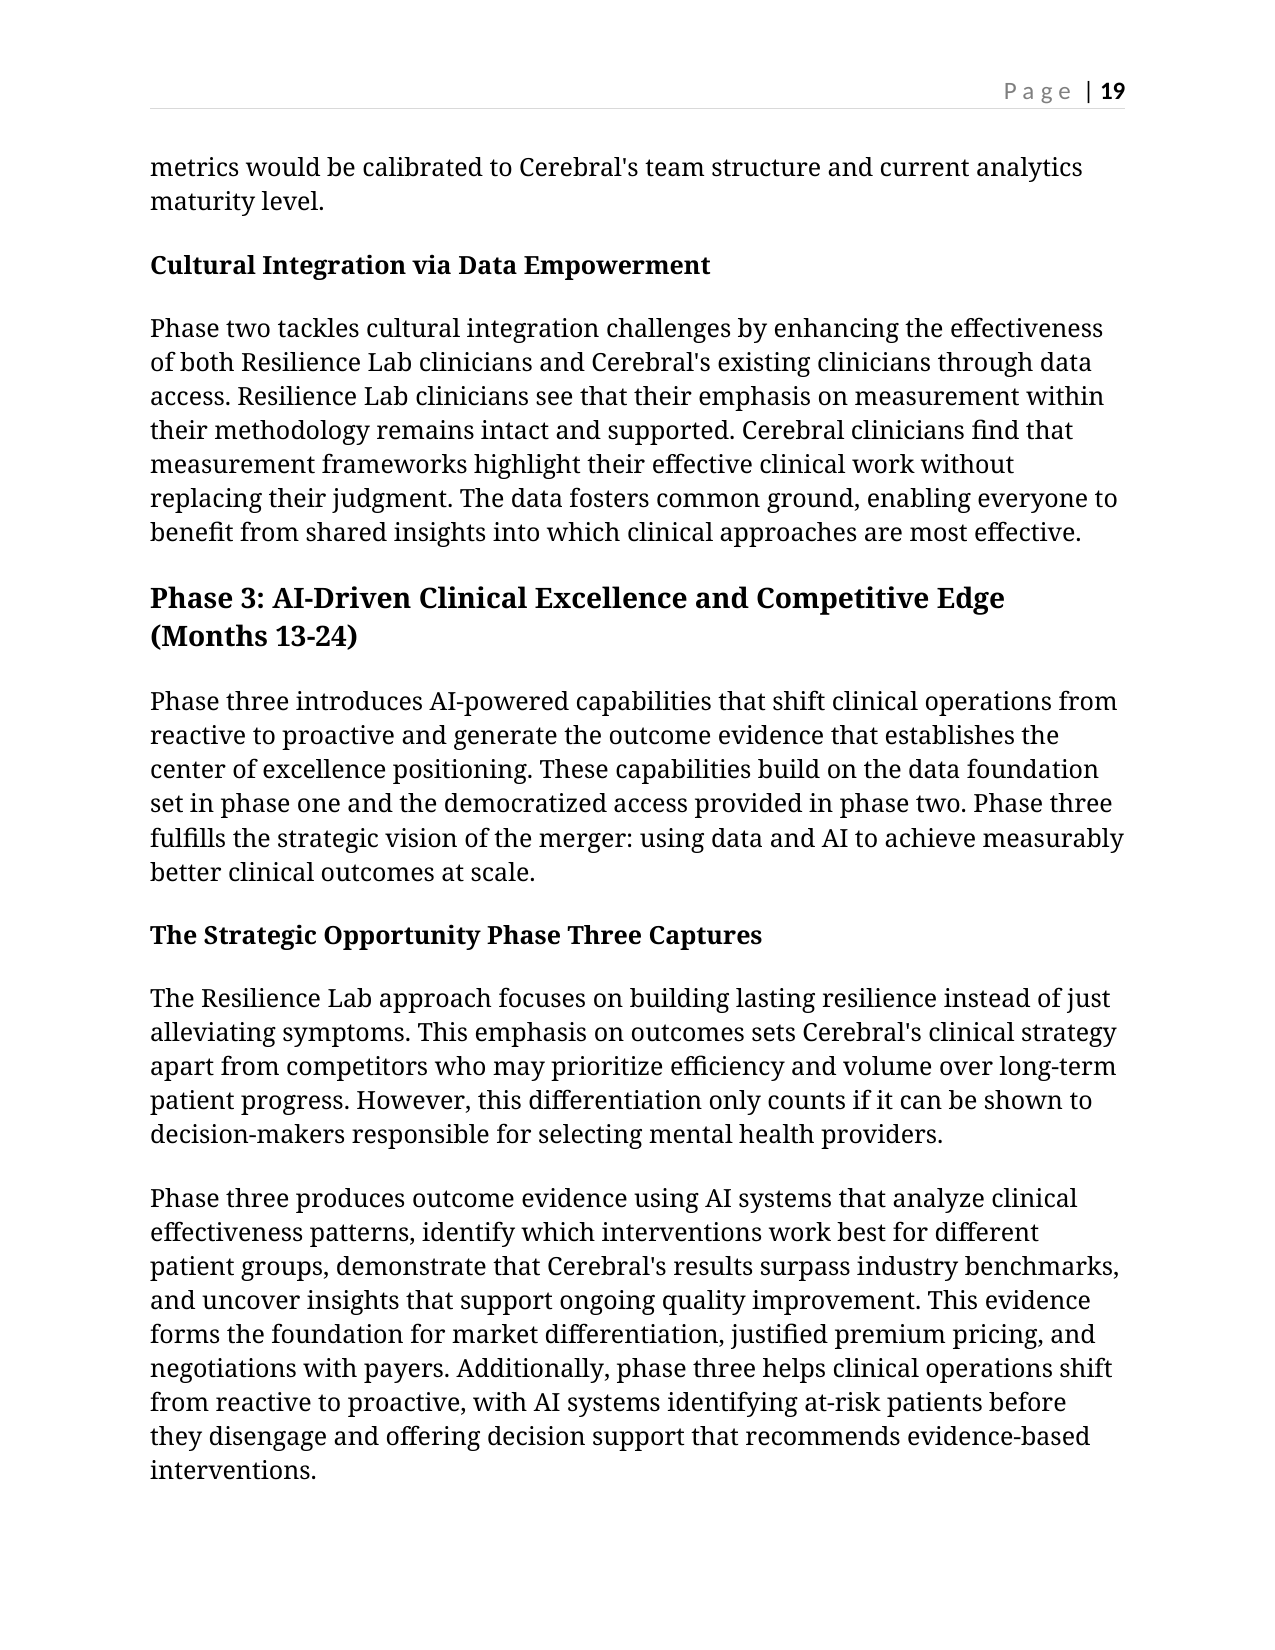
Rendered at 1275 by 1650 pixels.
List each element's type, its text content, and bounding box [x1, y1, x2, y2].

text Phase two tackles cultural integration challenges by enhancing the effectiveness of both Resilience Lab clinicians and Cerebral's existing clinicians through data access. Resilience Lab clinicians see that their emphasis on measurement within their methodology remains intact and supported. Cerebral clinicians find that measurement frameworks highlight their effective clinical work without replacing their judgment. The data fosters common ground, enabling everyone to benefit from shared insights into which clinical approaches are most effective. [150, 311, 1125, 549]
text The Resilience Lab approach focuses on building lasting resilience instead of just alleviating symptoms. This emphasis on outcomes sets Cerebral's clinical strategy apart from competitors who may prioritize efficiency and volume over long-term patient progress. However, this differentiation only counts if it can be shown to decision-makers responsible for selecting mental health providers. [150, 981, 1125, 1151]
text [150, 150, 1125, 218]
text Phase three introduces AI-powered capabilities that shift clinical operations from reactive to proactive and generate the outcome evidence that establishes the center of excellence positioning. These capabilities build on the data foundation set in phase one and the democratized access provided in phase two. Phase three fulfills the strategic vision of the merger: using data and AI to achieve measurably better clinical outcomes at scale. [150, 684, 1125, 888]
text The Strategic Opportunity Phase Three Captures [150, 917, 1125, 952]
text Phase 3: AI-Driven Clinical Excellence and Competitive Edge (Months 13-24) [150, 578, 1125, 655]
text Cultural Integration via Data Empowerment [150, 247, 1125, 281]
text Phase three produces outcome evidence using AI systems that analyze clinical effectiveness patterns, identify which interventions work best for different patient groups, demonstrate that Cerebral's results surpass industry benchmarks, and uncover insights that support ongoing quality improvement. This evidence forms the foundation for market differentiation, justified premium pricing, and negotiations with payers. Additionally, phase three helps clinical operations shift from reactive to proactive, with AI systems identifying at-risk patients before they disengage and offering decision support that recommends evidence-based interventions. [150, 1180, 1125, 1487]
